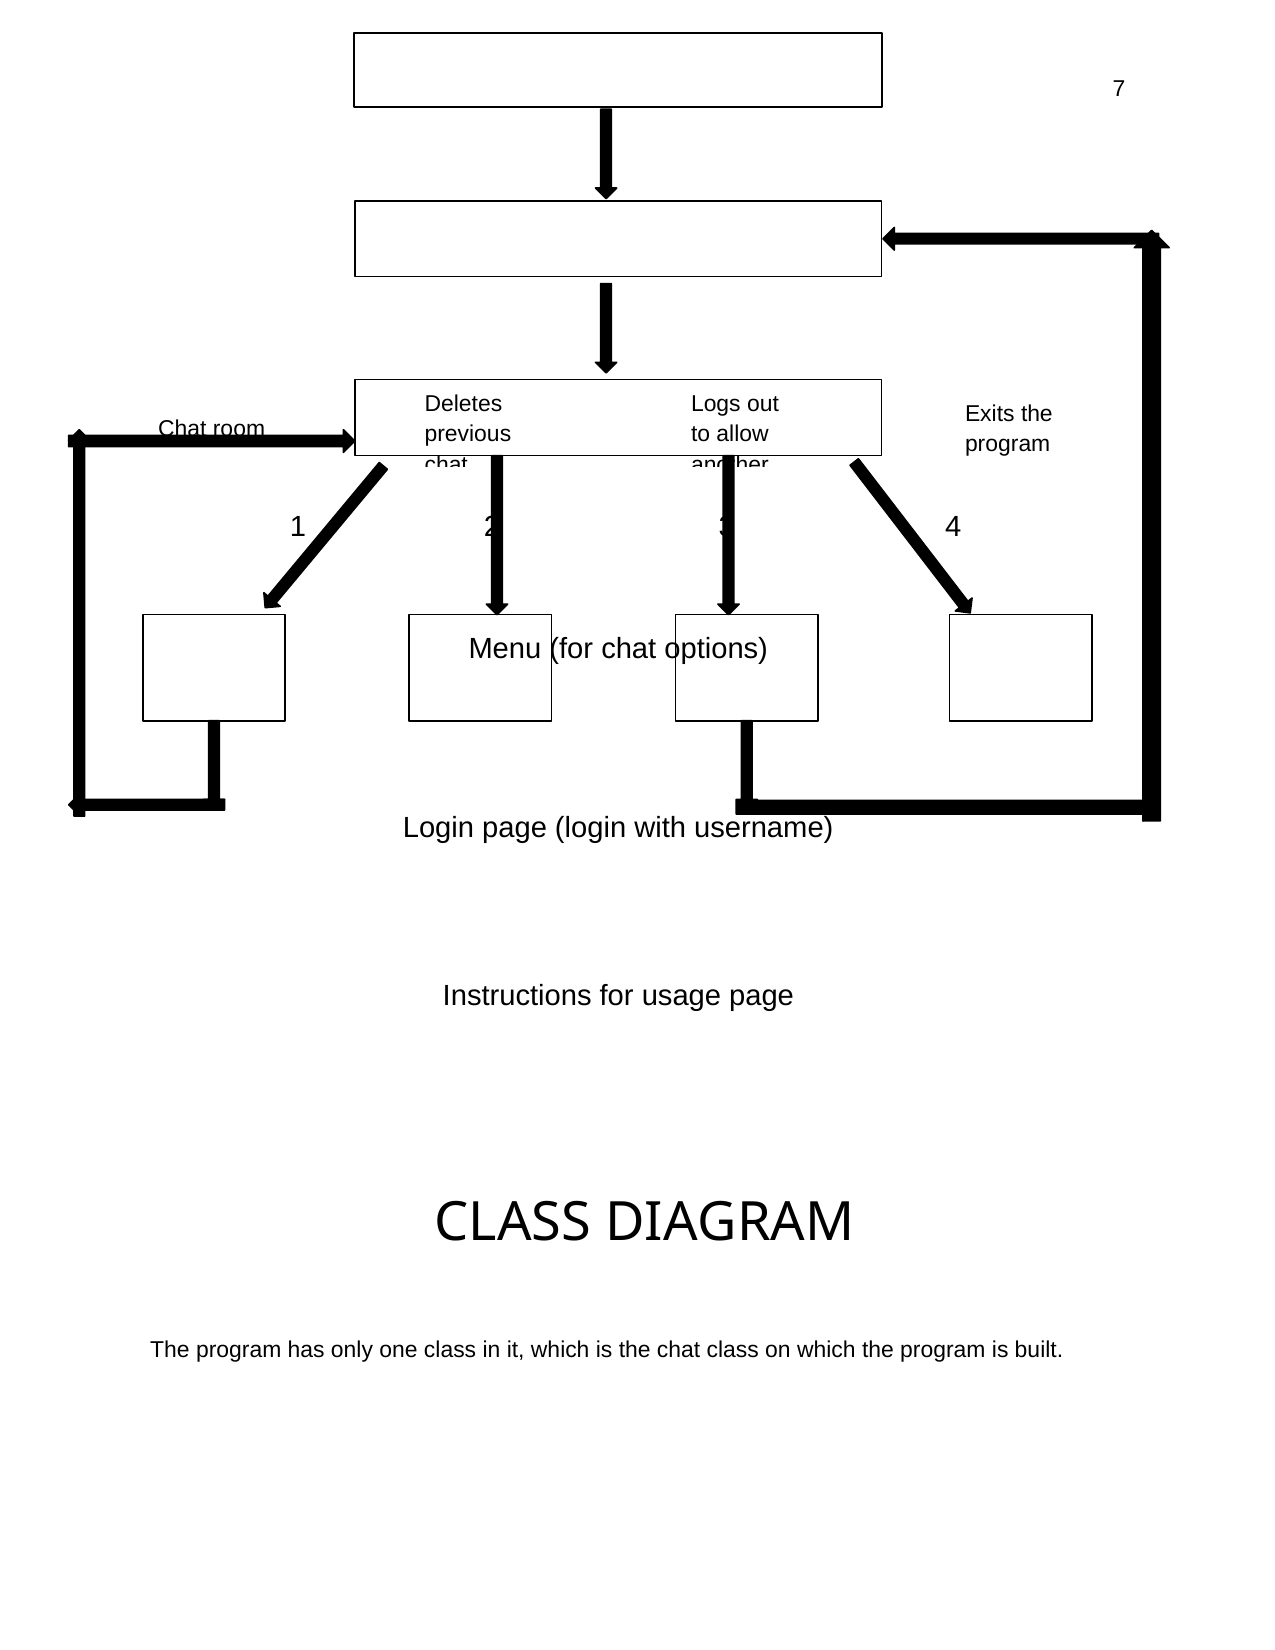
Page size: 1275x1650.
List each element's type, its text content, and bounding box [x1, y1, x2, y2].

text CLASS DIAGRAM [150, 1183, 1125, 1256]
text The program has only one class in it, which is the chat class on which the program is built. [150, 1336, 1125, 1362]
